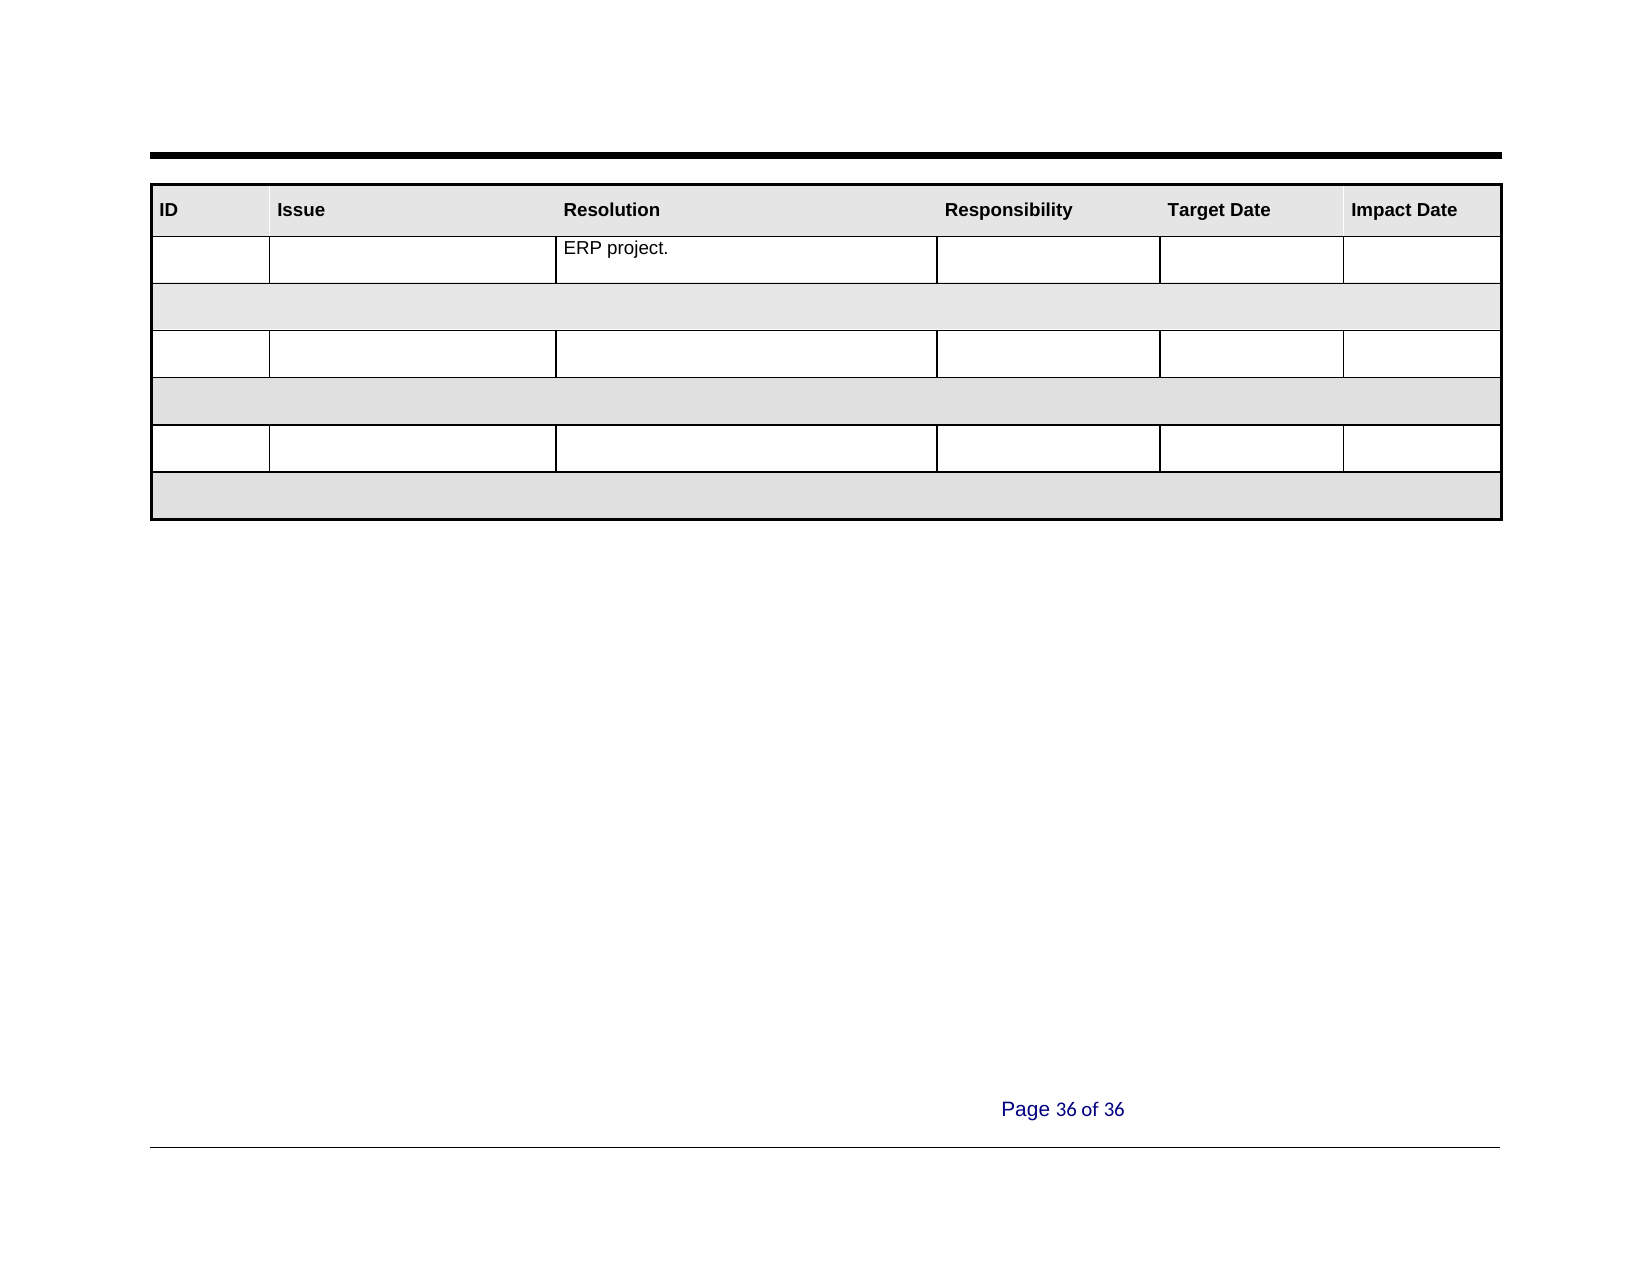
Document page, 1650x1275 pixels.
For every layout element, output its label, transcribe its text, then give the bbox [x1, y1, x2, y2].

table_cell Barcoding [270, 237, 555, 282]
table_cell [1161, 237, 1343, 282]
table_cell [557, 331, 936, 377]
table_header Resolution [556, 186, 937, 236]
table_cell [153, 426, 269, 471]
table_cell [153, 331, 269, 377]
table_cell [938, 426, 1159, 471]
table_cell [938, 331, 1159, 377]
table_cell [153, 237, 269, 282]
table_header ID [153, 186, 269, 236]
table_header Impact Date [1344, 186, 1500, 236]
table_cell [1161, 426, 1343, 471]
table_cell [557, 426, 936, 471]
table_cell [153, 378, 1500, 424]
table_cell [938, 237, 1159, 282]
table_cell [1344, 426, 1500, 471]
table_cell [1344, 331, 1500, 377]
table_cell [1344, 237, 1500, 282]
table_header Target Date [1160, 186, 1343, 236]
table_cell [557, 237, 936, 282]
table_header Issue [270, 186, 556, 236]
table_cell [270, 426, 555, 471]
table_header Responsibility [937, 186, 1160, 236]
table_cell [153, 473, 1500, 518]
table_cell [153, 284, 1500, 329]
table_cell [270, 331, 555, 377]
table_cell [1161, 331, 1343, 377]
